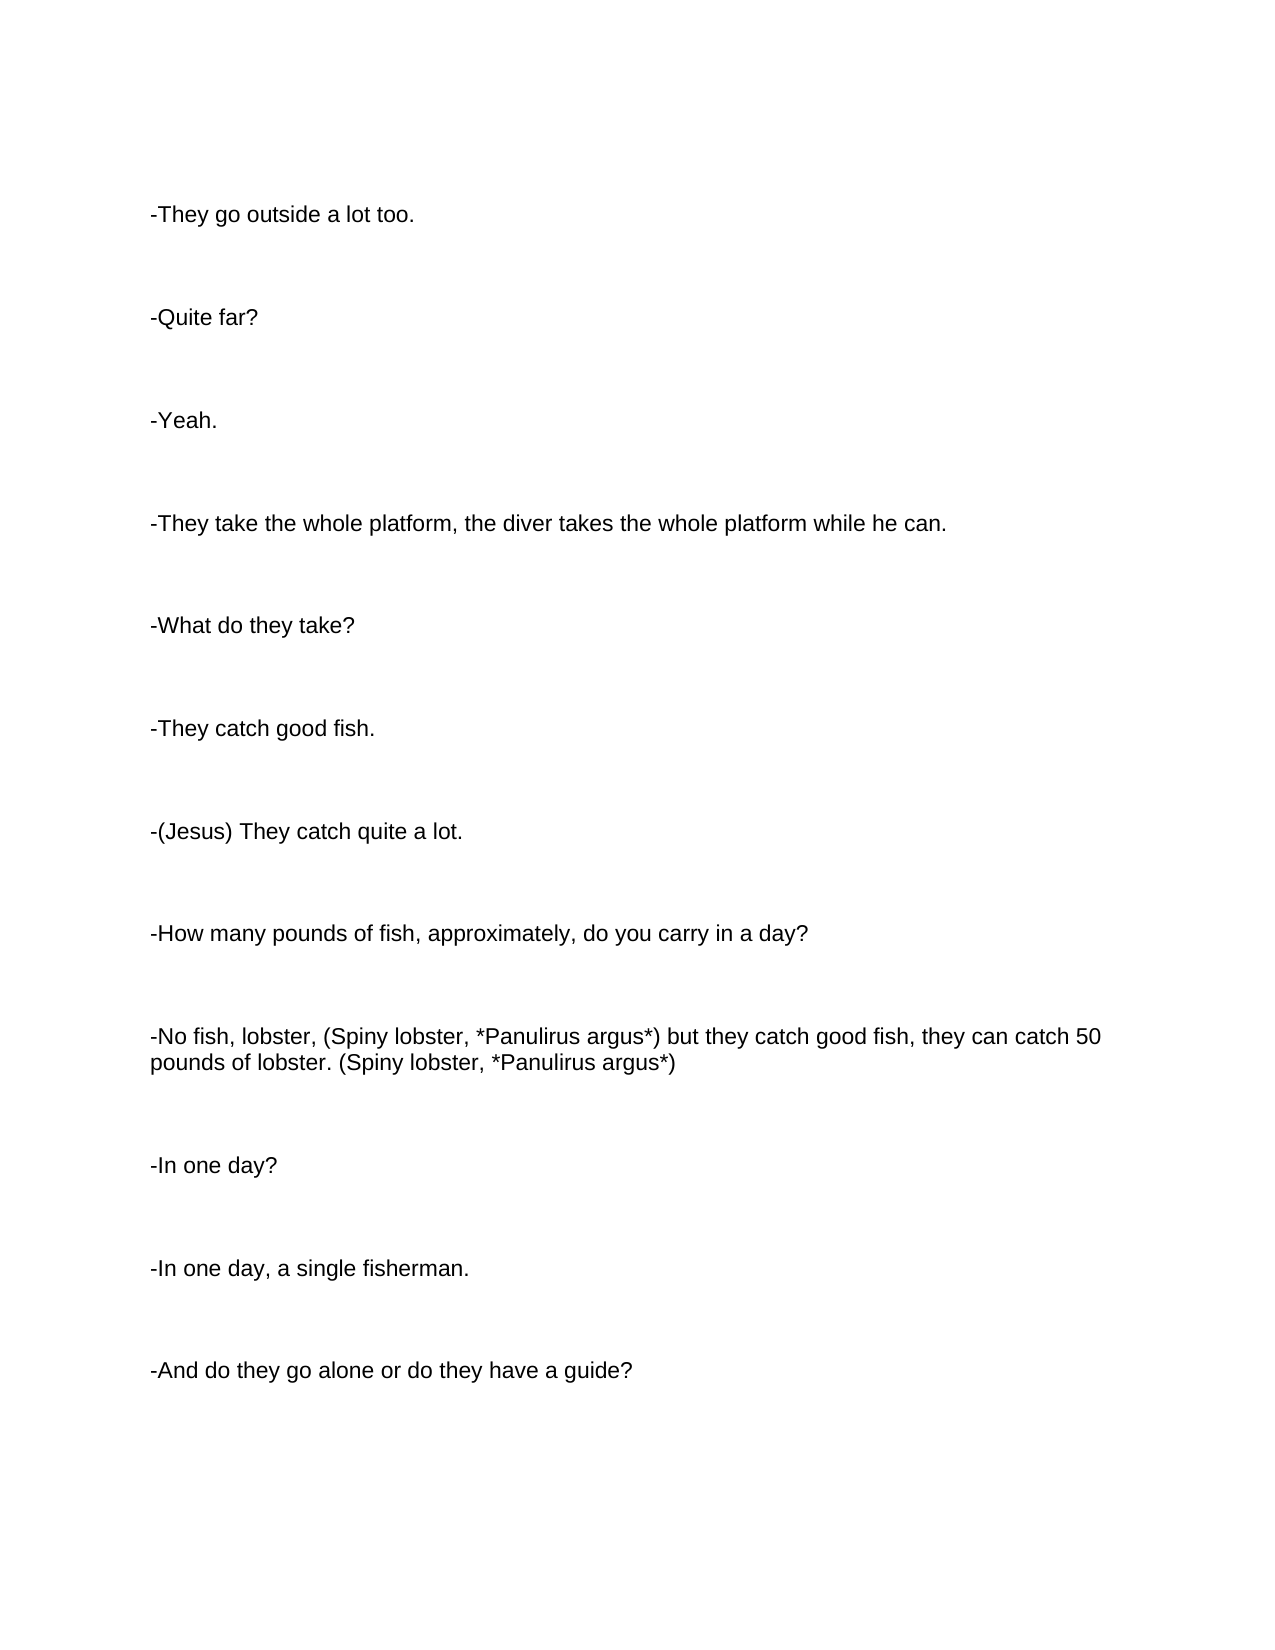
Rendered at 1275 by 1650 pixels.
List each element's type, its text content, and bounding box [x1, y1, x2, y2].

text -No fish, lobster, (Spiny lobster, *Panulirus argus*) but they catch good fish, they can catch 50 pounds of lobster. (Spiny lobster, *Panulirus argus*) [150, 1023, 1125, 1076]
text -Quite far? [150, 304, 1125, 330]
text -In one day, a single fisherman. [150, 1255, 1125, 1281]
text -What do they take? [150, 612, 1125, 638]
text -They catch good fish. [150, 715, 1125, 741]
text -Yeah. [150, 407, 1125, 433]
text -And do they go alone or do they have a guide? [150, 1357, 1125, 1384]
text -(Jesus) They catch quite a lot. [150, 818, 1125, 844]
text -How many pounds of fish, approximately, do you carry in a day? [150, 920, 1125, 947]
text -They go outside a lot too. [150, 201, 1125, 228]
text -They take the whole platform, the diver takes the whole platform while he can. [150, 509, 1125, 536]
text -In one day? [150, 1152, 1125, 1178]
